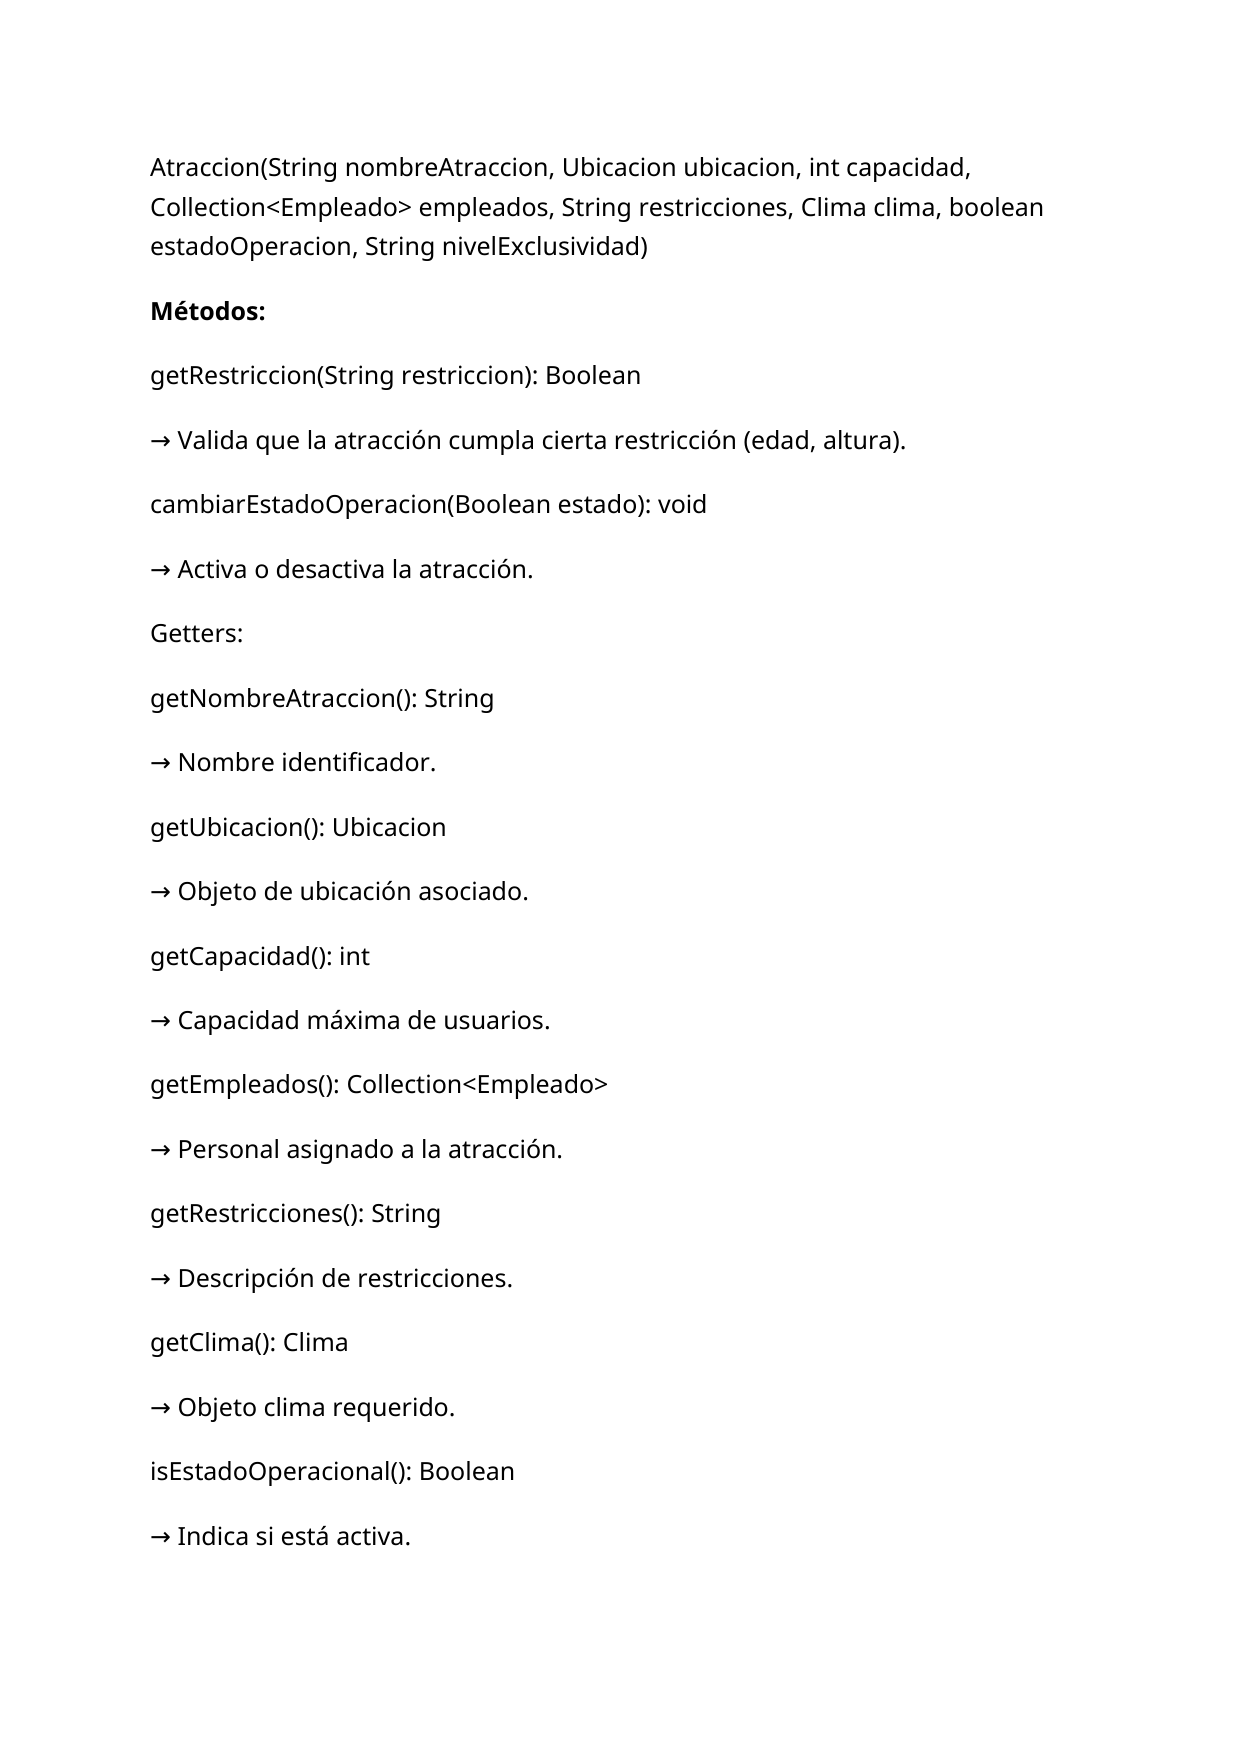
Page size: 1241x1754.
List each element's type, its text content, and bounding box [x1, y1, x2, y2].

text getEmpleados(): Collection<Empleado> [150, 1067, 1090, 1101]
text → Descripción de restricciones. [150, 1261, 1090, 1295]
text Getters: [150, 616, 1090, 650]
text getNombreAtraccion(): String [150, 680, 1090, 714]
text getRestricciones(): String [150, 1196, 1090, 1230]
text → Objeto de ubicación asociado. [150, 874, 1090, 908]
text getUbicacion(): Ubicacion [150, 809, 1090, 843]
text getClima(): Clima [150, 1325, 1090, 1359]
text → Objeto clima requerido. [150, 1389, 1090, 1424]
text getCapacidad(): int [150, 938, 1090, 972]
text → Nombre identificador. [150, 745, 1090, 779]
text isEstadoOperacional(): Boolean [150, 1454, 1090, 1488]
text → Activa o desactiva la atracción. [150, 551, 1090, 585]
text → Indica si está activa. [150, 1518, 1090, 1553]
text → Valida que la atracción cumpla cierta restricción (edad, altura). [150, 422, 1090, 456]
text cambiarEstadoOperacion(Boolean estado): void [150, 487, 1090, 521]
text Atraccion(String nombreAtraccion, Ubicacion ubicacion, int capacidad, Collection<Empleado> empleados, String restricciones, Clima clima, boolean estadoOperacion, String nivelExclusividad) [150, 150, 1090, 263]
text Métodos: [150, 293, 1090, 327]
text → Capacidad máxima de usuarios. [150, 1003, 1090, 1037]
text → Personal asignado a la atracción. [150, 1132, 1090, 1166]
text getRestriccion(String restriccion): Boolean [150, 358, 1090, 392]
